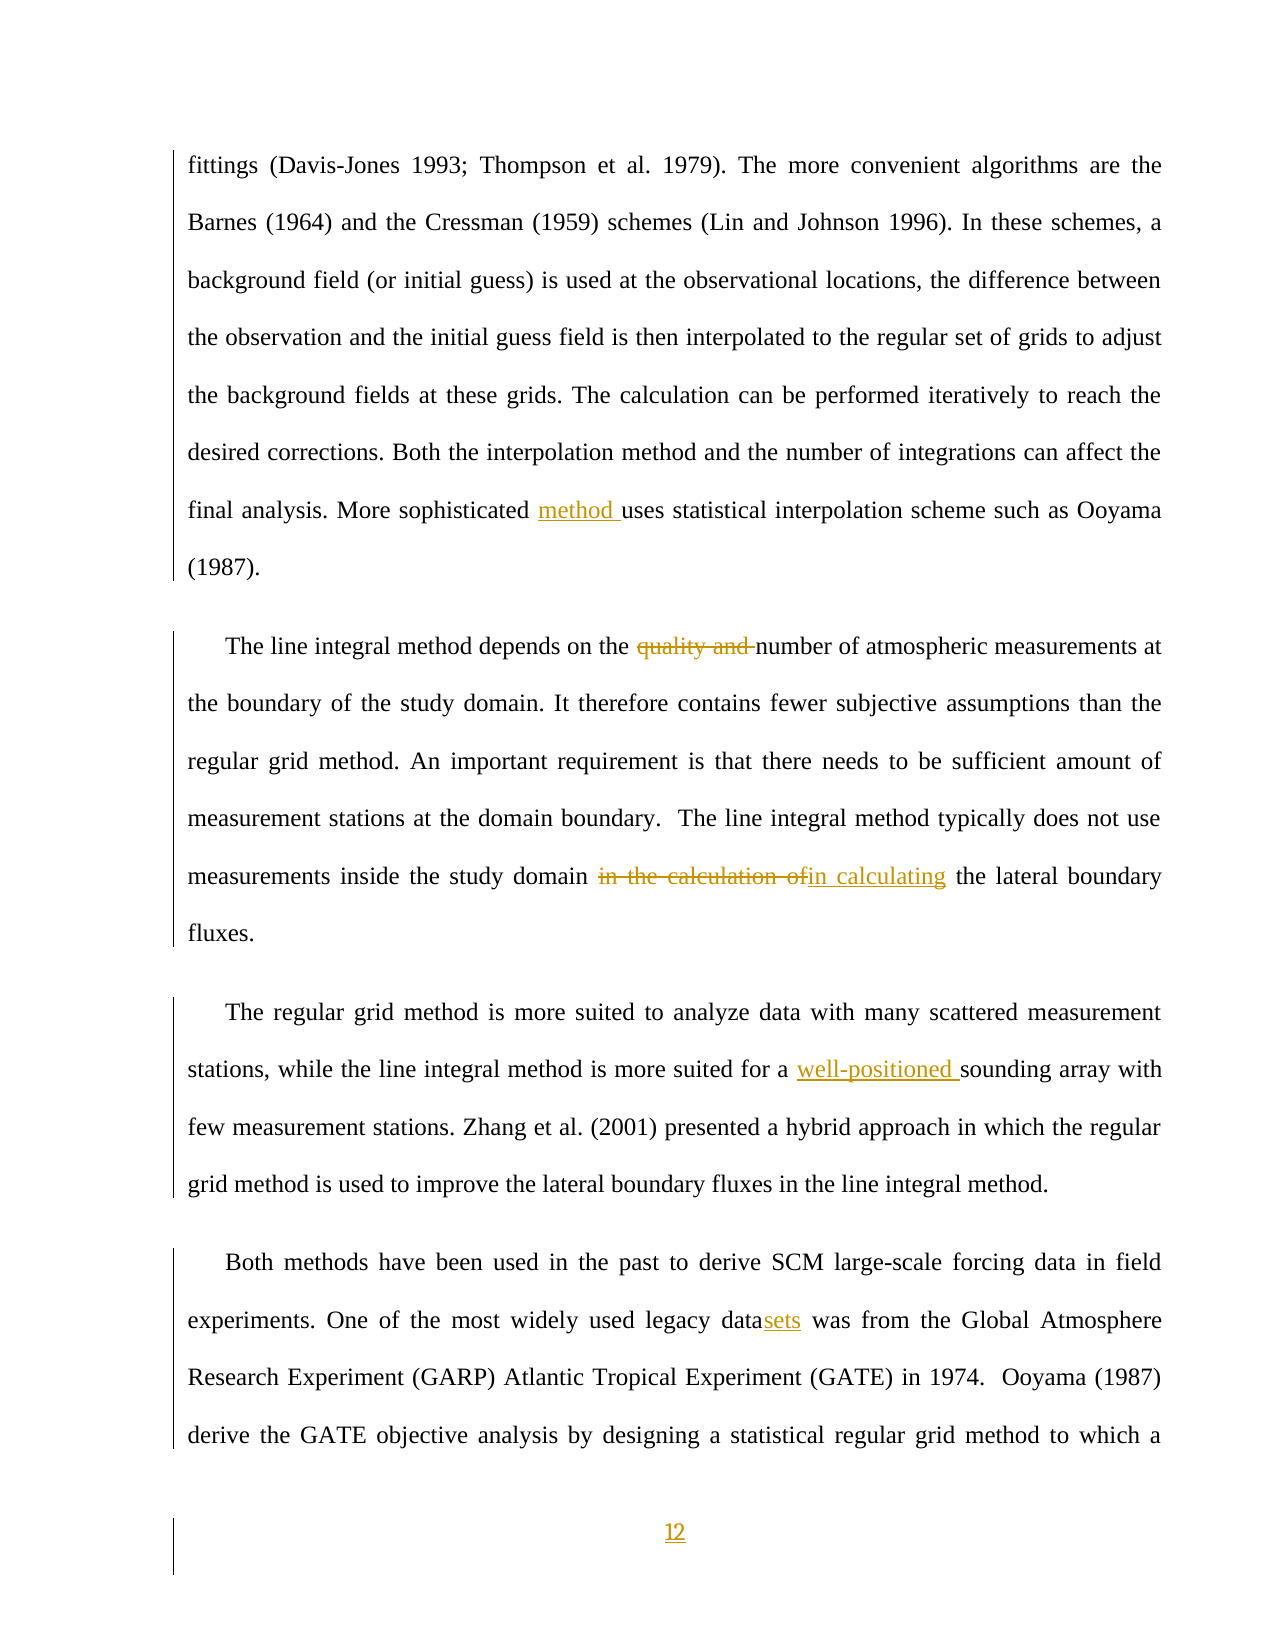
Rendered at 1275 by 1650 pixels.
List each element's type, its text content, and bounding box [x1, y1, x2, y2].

text The regular grid method is more suited to analyze data with many scattered measurement stations, while the line integral method is more suited for a sounding array with few measurement stations. Zhang et al. (2001) presented a hybrid approach in which the regular grid method is used to improve the lateral boundary fluxes in the line integral method. [187, 997, 1162, 1198]
text The line integral method depends on the number of atmospheric measurements at the boundary of the study domain. It therefore contains fewer subjective assumptions than the regular grid method. An important requirement is that there needs to be sufficient amount of measurement stations at the domain boundary. The line integral method typically does not use measurements inside the study domain the lateral boundary fluxes. [187, 631, 1162, 947]
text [187, 150, 1162, 581]
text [187, 1247, 1162, 1449]
